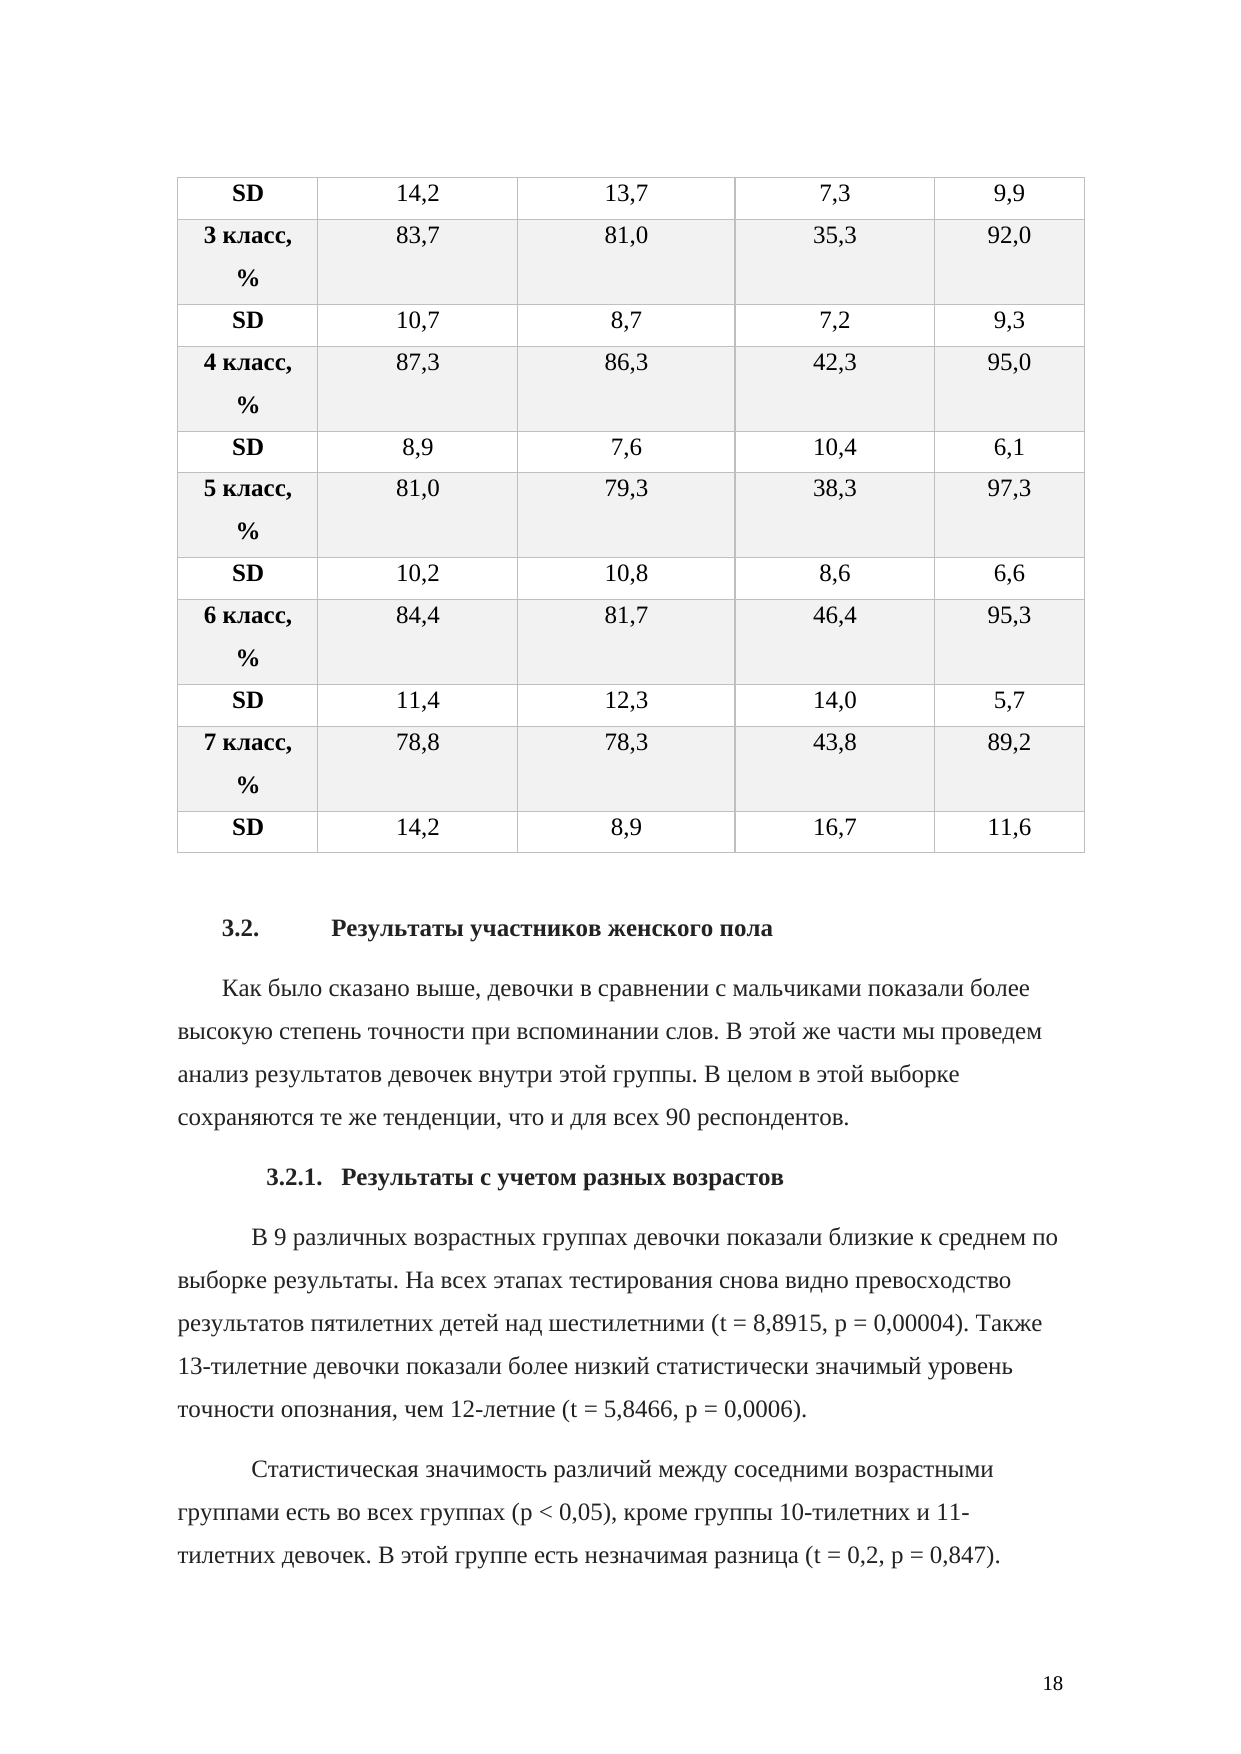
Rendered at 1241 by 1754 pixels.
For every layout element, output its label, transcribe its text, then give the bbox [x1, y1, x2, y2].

table_cell 8,7 [518, 305, 734, 346]
table_cell 4 класс, % [178, 347, 317, 431]
table_cell SD [178, 178, 317, 219]
table_cell 5 класс, % [178, 473, 317, 557]
table_cell 12,3 [518, 685, 734, 726]
table_cell 42,3 [736, 347, 934, 431]
table_cell 7,3 [736, 178, 934, 219]
table_cell SD [178, 685, 317, 726]
table_cell 9,9 [935, 178, 1084, 219]
table_cell 97,3 [935, 473, 1084, 557]
table_cell 6,1 [935, 432, 1084, 472]
table_cell 8,9 [318, 432, 517, 472]
text Статистическая значимость различий между соседними возрастными группами есть во всех группах (p < 0,05), кроме группы 10-тилетних и 11-тилетних девочек. В этой группе есть незначимая разница (t = 0,2, p = 0,847). [177, 1454, 1063, 1569]
table_cell 6 класс, % [178, 600, 317, 684]
table_cell 86,3 [518, 347, 734, 431]
table_cell 11,6 [935, 812, 1084, 852]
table_cell 10,2 [318, 558, 517, 599]
table_cell 84,4 [318, 600, 517, 684]
table_cell 81,0 [518, 220, 734, 304]
table_cell 81,7 [518, 600, 734, 684]
table_cell SD [178, 432, 317, 472]
table_cell 79,3 [518, 473, 734, 557]
table_cell 35,3 [736, 220, 934, 304]
table_cell 5,7 [935, 685, 1084, 726]
table_cell 92,0 [935, 220, 1084, 304]
table_cell 8,6 [736, 558, 934, 599]
table_cell 43,8 [736, 727, 934, 811]
table_cell 87,3 [318, 347, 517, 431]
list Результаты участников женского пола [222, 913, 1063, 942]
table_cell 10,8 [518, 558, 734, 599]
table_cell 95,3 [935, 600, 1084, 684]
table_cell 46,4 [736, 600, 934, 684]
table_cell 7,2 [736, 305, 934, 346]
table_cell SD [178, 558, 317, 599]
table_cell 14,2 [318, 178, 517, 219]
table_cell SD [178, 812, 317, 852]
table_cell 3 класс, % [178, 220, 317, 304]
table_cell 6,6 [935, 558, 1084, 599]
table_cell 8,9 [518, 812, 734, 852]
table_cell 78,3 [518, 727, 734, 811]
table_cell 14,0 [736, 685, 934, 726]
table_cell 16,7 [736, 812, 934, 852]
table_cell 78,8 [318, 727, 517, 811]
table_cell 11,4 [318, 685, 517, 726]
table_cell SD [178, 305, 317, 346]
table_cell 14,2 [318, 812, 517, 852]
table_cell 7,6 [518, 432, 734, 472]
text Как было сказано выше, девочки в сравнении с мальчиками показали более высокую степень точности при вспоминании слов. В этой же части мы проведем анализ результатов девочек внутри этой группы. В целом в этой выборке сохраняются те же тенденции, что и для всех 90 респондентов. [177, 973, 1063, 1131]
table_cell 10,7 [318, 305, 517, 346]
table_cell 10,4 [736, 432, 934, 472]
table_cell 95,0 [935, 347, 1084, 431]
table_cell 89,2 [935, 727, 1084, 811]
table_cell 81,0 [318, 473, 517, 557]
table_cell 13,7 [518, 178, 734, 219]
list Результаты с учетом разных возрастов [266, 1162, 1063, 1191]
table_cell 7 класс, % [178, 727, 317, 811]
text В 9 различных возрастных группах девочки показали близкие к среднем по выборке результаты. На всех этапах тестирования снова видно превосходство результатов пятилетних детей над шестилетними (t = 8,8915, p = 0,00004). Также 13-тилетние девочки показали более низкий статистически значимый уровень точности опознания, чем 12-летние (t = 5,8466, p = 0,0006). [177, 1222, 1063, 1423]
table_cell 38,3 [736, 473, 934, 557]
table_cell 9,3 [935, 305, 1084, 346]
table_cell 83,7 [318, 220, 517, 304]
